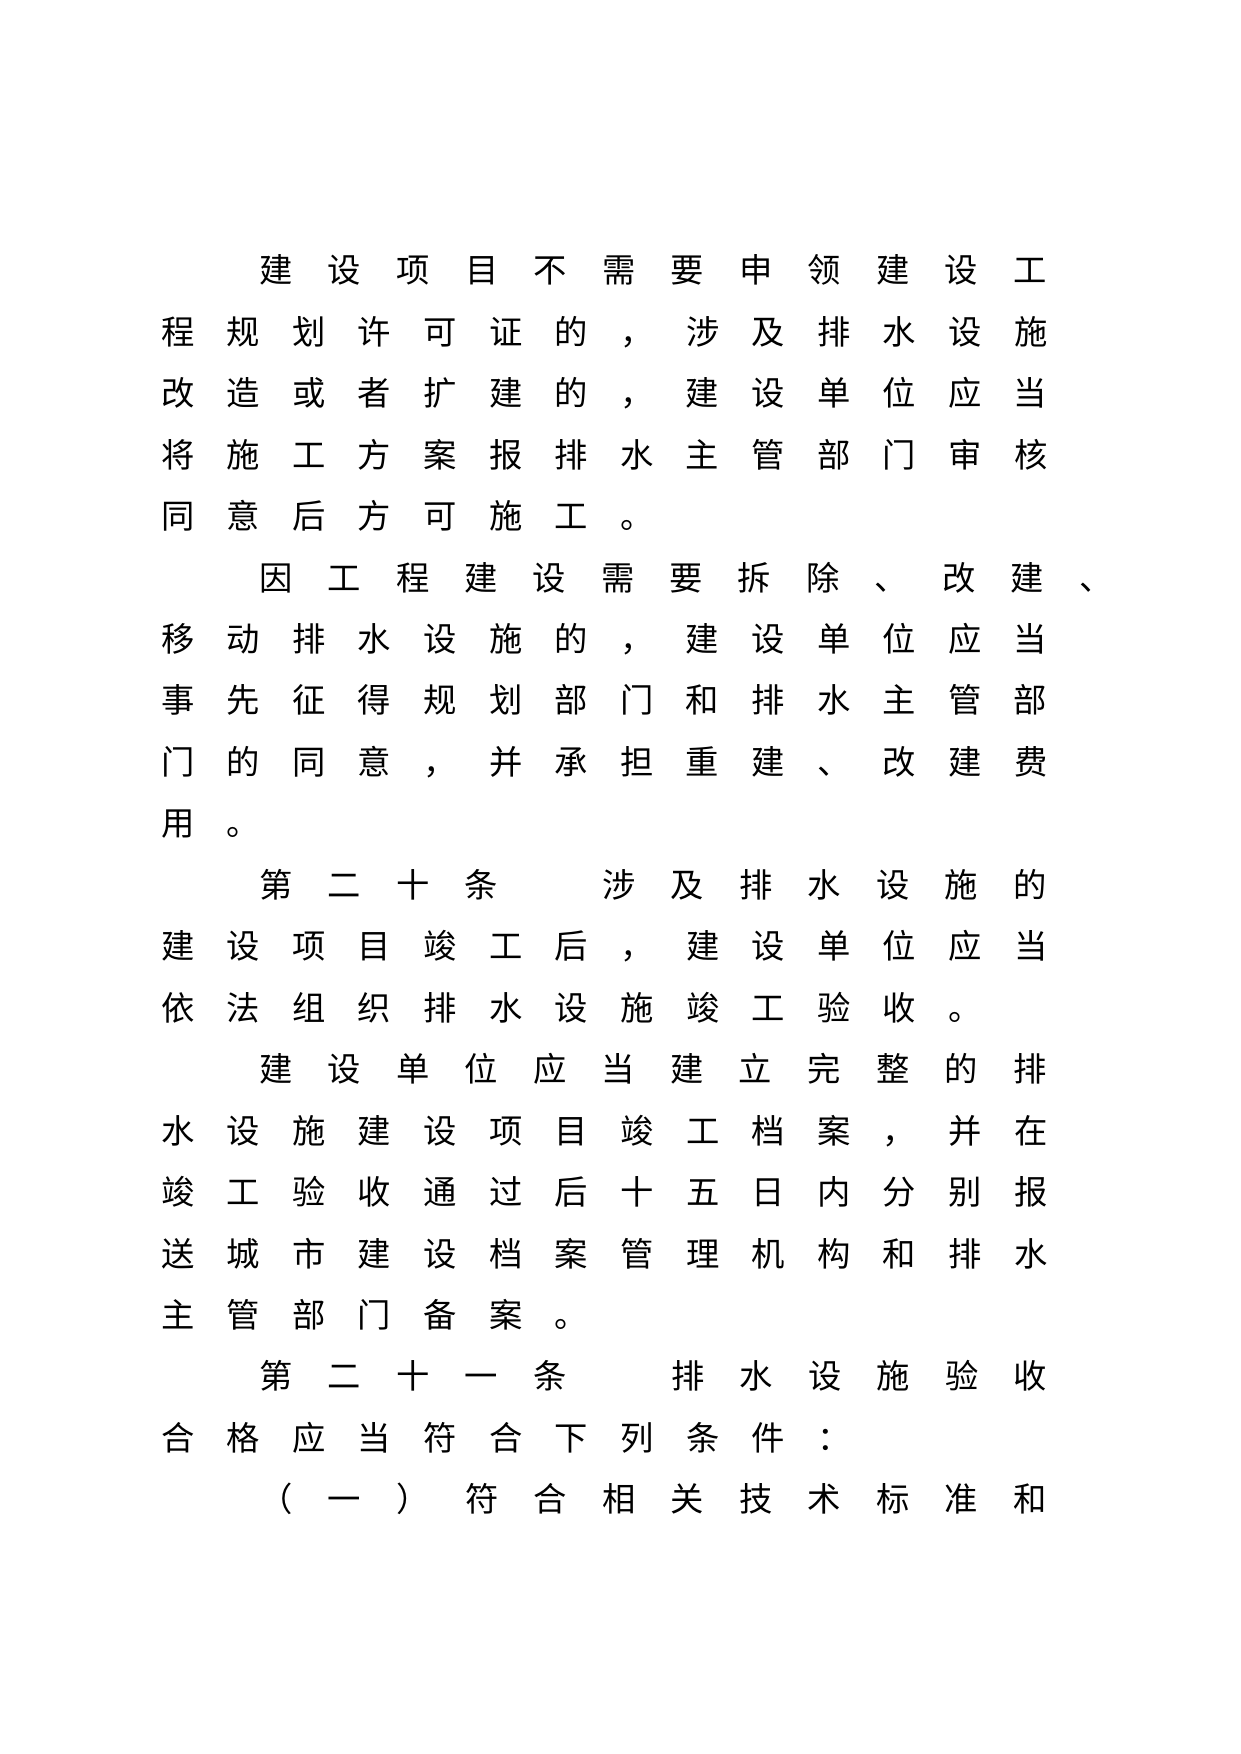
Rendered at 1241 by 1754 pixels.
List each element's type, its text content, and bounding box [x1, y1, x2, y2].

text 第二十一条 排水设施验收合格应当符合下列条件： [161, 1344, 1079, 1467]
text （一）符合相关技术标准和规范； [161, 1467, 1079, 1528]
text 建设项目不需要申领建设工程规划许可证的，涉及排水设施改造或者扩建的，建设单位应当将施工方案报排水主管部门审核同意后方可施工。 [161, 237, 1079, 545]
text 建设单位应当建立完整的排水设施建设项目竣工档案，并在竣工验收通过后十五日内分别报送城市建设档案管理机构和排水主管部门备案。 [161, 1036, 1079, 1344]
text 第二十条 涉及排水设施的建设项目竣工后，建设单位应当依法组织排水设施竣工验收。 [161, 852, 1079, 1036]
text 因工程建设需要拆除、改建、移动排水设施的，建设单位应当事先征得规划部门和排水主管部门的同意，并承担重建、改建费用。 [161, 545, 1079, 852]
